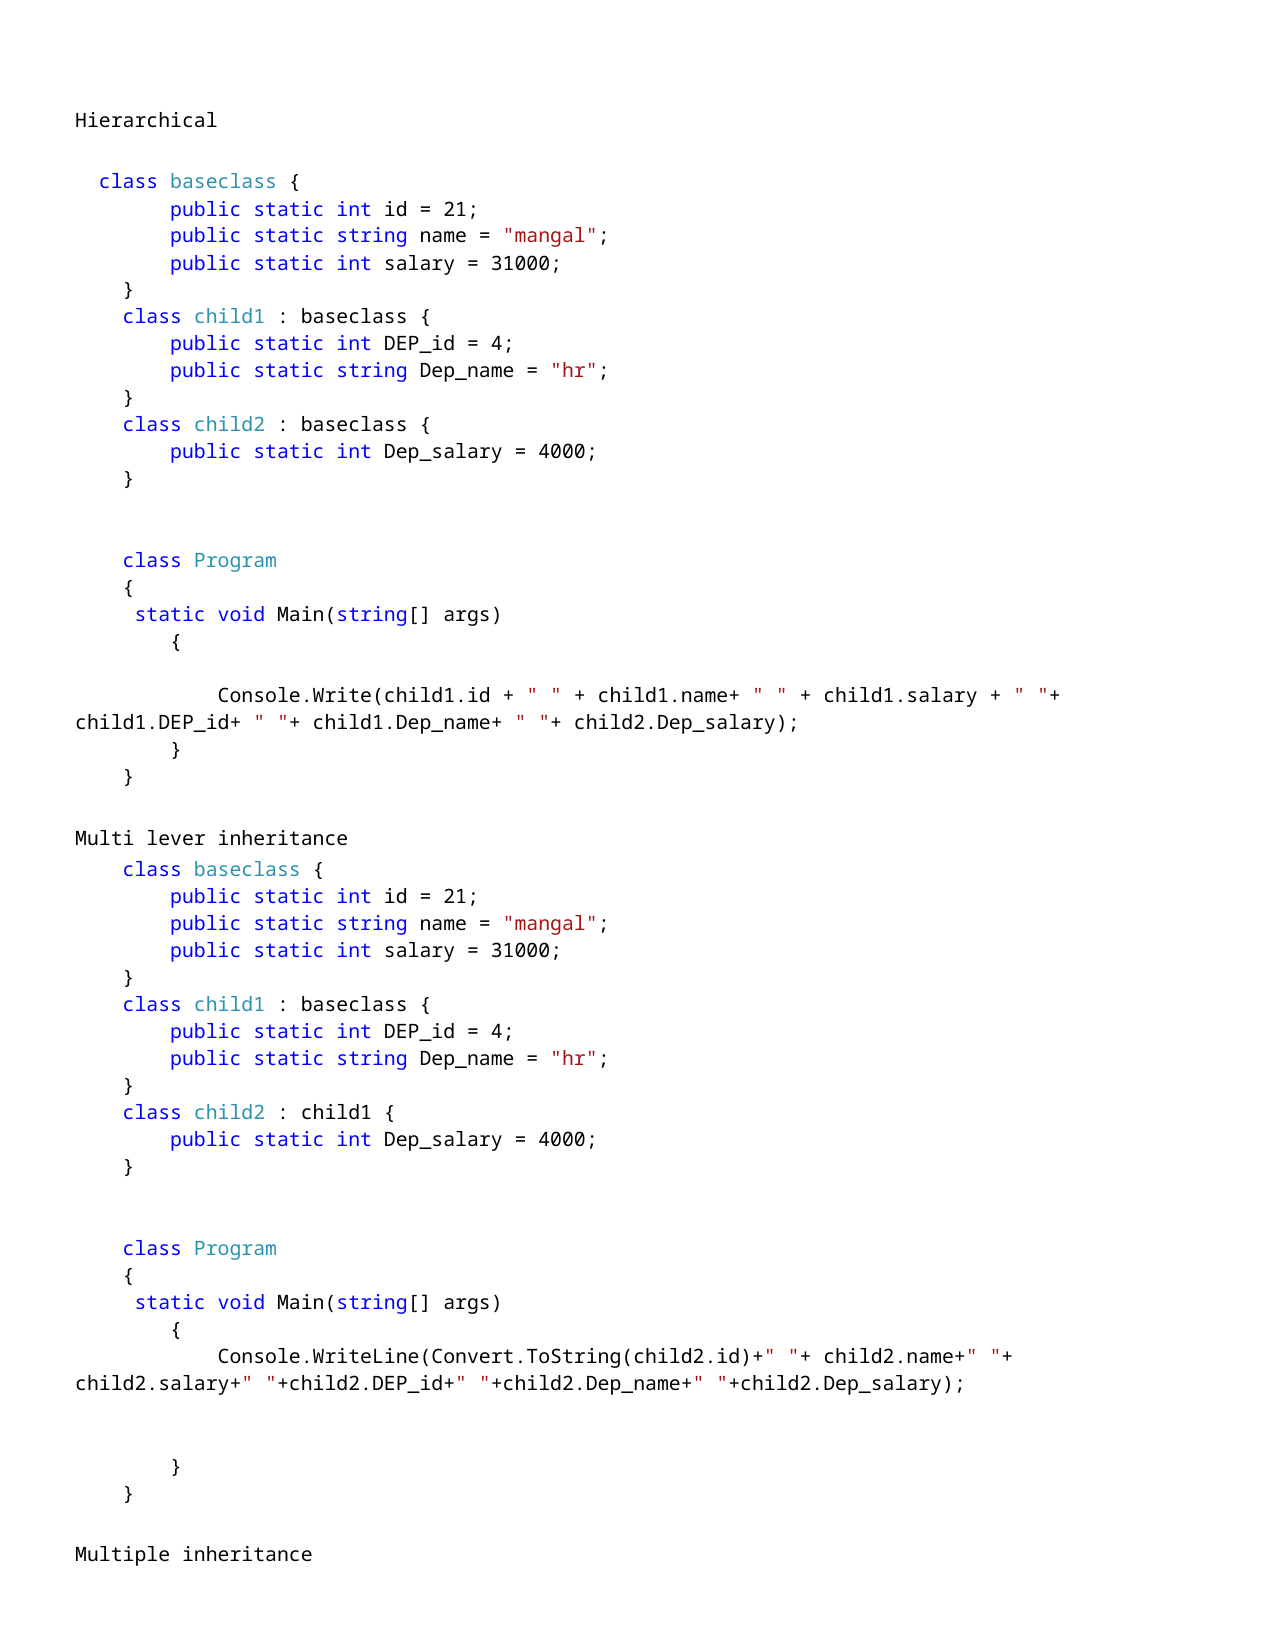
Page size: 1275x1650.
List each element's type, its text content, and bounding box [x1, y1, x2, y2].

text } [75, 464, 1200, 492]
text { [75, 573, 1200, 601]
text public static int salary = 31000; [75, 249, 1200, 276]
text class Program [75, 547, 1200, 573]
text { [75, 1315, 1200, 1342]
text } [75, 1479, 1200, 1506]
text Console.Write(child1.id + " " + child1.name+ " " + child1.salary + " "+ child1.DEP_id+ " "+ child1.Dep_name+ " "+ child2.Dep_salary); [75, 681, 1200, 735]
text public static int id = 21; [75, 882, 1200, 909]
text public static string Dep_name = "hr"; [75, 357, 1200, 384]
text public static int Dep_salary = 4000; [75, 438, 1200, 464]
text } [75, 276, 1200, 303]
text public static int DEP_id = 4; [75, 1017, 1200, 1044]
text public static string name = "mangal"; [75, 222, 1200, 249]
text Multiple inheritance [75, 1541, 1200, 1568]
text } [75, 1152, 1200, 1179]
text { [75, 1261, 1200, 1288]
text } [75, 1452, 1200, 1479]
text class child2 : child1 { [75, 1098, 1200, 1125]
text public static string name = "mangal"; [75, 909, 1200, 936]
text } [75, 735, 1200, 762]
text { [75, 627, 1200, 654]
text public static string Dep_name = "hr"; [75, 1044, 1200, 1071]
text Hierarchical [75, 106, 1200, 133]
text } [75, 963, 1200, 990]
text public static int DEP_id = 4; [75, 330, 1200, 357]
text class child1 : baseclass { [75, 990, 1200, 1017]
text public static int id = 21; [75, 195, 1200, 222]
text } [75, 1071, 1200, 1098]
text static void Main(string[] args) [75, 1288, 1200, 1315]
text } [75, 384, 1200, 411]
text Console.WriteLine(Convert.ToString(child2.id)+" "+ child2.name+" "+ child2.salary+" "+child2.DEP_id+" "+child2.Dep_name+" "+child2.Dep_salary); [75, 1342, 1200, 1396]
text class child2 : baseclass { [75, 411, 1200, 438]
text static void Main(string[] args) [75, 601, 1200, 627]
text } [75, 762, 1200, 789]
text public static int Dep_salary = 4000; [75, 1125, 1200, 1152]
text class child1 : baseclass { [75, 303, 1200, 330]
text public static int salary = 31000; [75, 936, 1200, 963]
text class Program [75, 1234, 1200, 1261]
text Multi lever inheritance [75, 824, 1200, 851]
text class baseclass { [75, 855, 1200, 882]
text class baseclass { [75, 168, 1200, 195]
